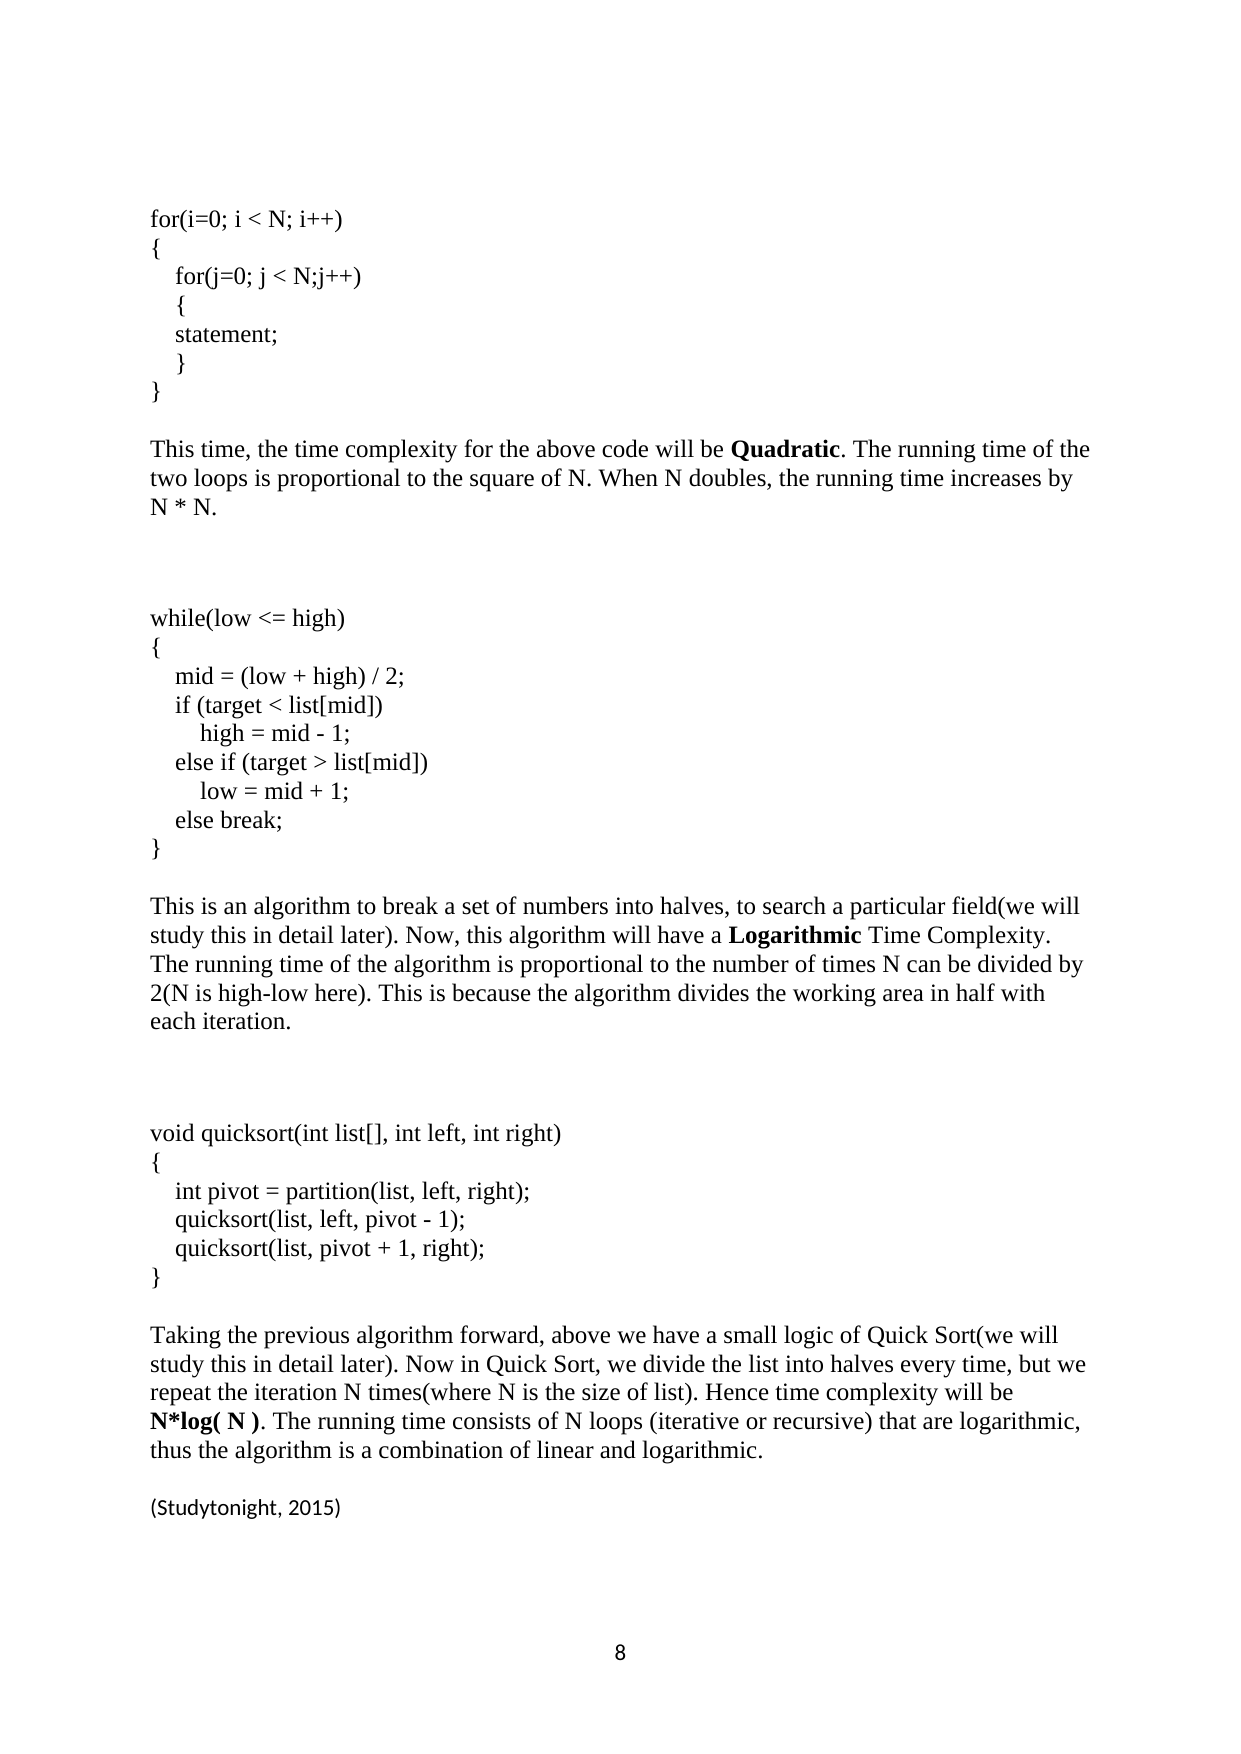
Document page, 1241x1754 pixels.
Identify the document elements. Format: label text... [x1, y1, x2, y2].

text else break; [150, 805, 1090, 833]
text } [150, 833, 1090, 862]
text } [150, 1262, 1090, 1291]
text low = mid + 1; [150, 776, 1090, 805]
text } [150, 376, 1090, 405]
text { [150, 1147, 1090, 1176]
text for(j=0; j < N;j++) [150, 261, 1090, 290]
text quicksort(list, left, pivot - 1); [150, 1204, 1090, 1233]
text { [150, 290, 1090, 319]
text Taking the previous algorithm forward, above we have a small logic of Quick Sort(we will study this in detail later). Now in Quick Sort, we divide the list into halves every time, but we repeat the iteration N times(where N is the size of list). Hence time complexity will be N*log( N ). The running time consists of N loops (iterative or recursive) that are logarithmic, thus the algorithm is a combination of linear and logarithmic. [150, 1320, 1090, 1464]
text while(low <= high) [150, 603, 1090, 632]
text mid = (low + high) / 2; [150, 661, 1090, 690]
text This is an algorithm to break a set of numbers into halves, to search a particular field(we will study this in detail later). Now, this algorithm will have a Logarithmic Time Complexity. The running time of the algorithm is proportional to the number of times N can be divided by 2(N is high-low here). This is because the algorithm divides the working area in half with each iteration. [150, 891, 1090, 1035]
text { [150, 632, 1090, 661]
text else if (target > list[mid]) [150, 747, 1090, 776]
text } [150, 348, 1090, 376]
text This time, the time complexity for the above code will be Quadratic. The running time of the two loops is proportional to the square of N. When N doubles, the running time increases by N * N. [150, 434, 1090, 521]
text int pivot = partition(list, left, right); [150, 1176, 1090, 1204]
text if (target < list[mid]) [150, 690, 1090, 718]
text statement; [150, 319, 1090, 348]
text quicksort(list, pivot + 1, right); [150, 1233, 1090, 1262]
text high = mid - 1; [150, 718, 1090, 747]
text for(i=0; i < N; i++) [150, 204, 1090, 233]
text void quicksort(int list[], int left, int right) [150, 1118, 1090, 1147]
text { [150, 233, 1090, 261]
